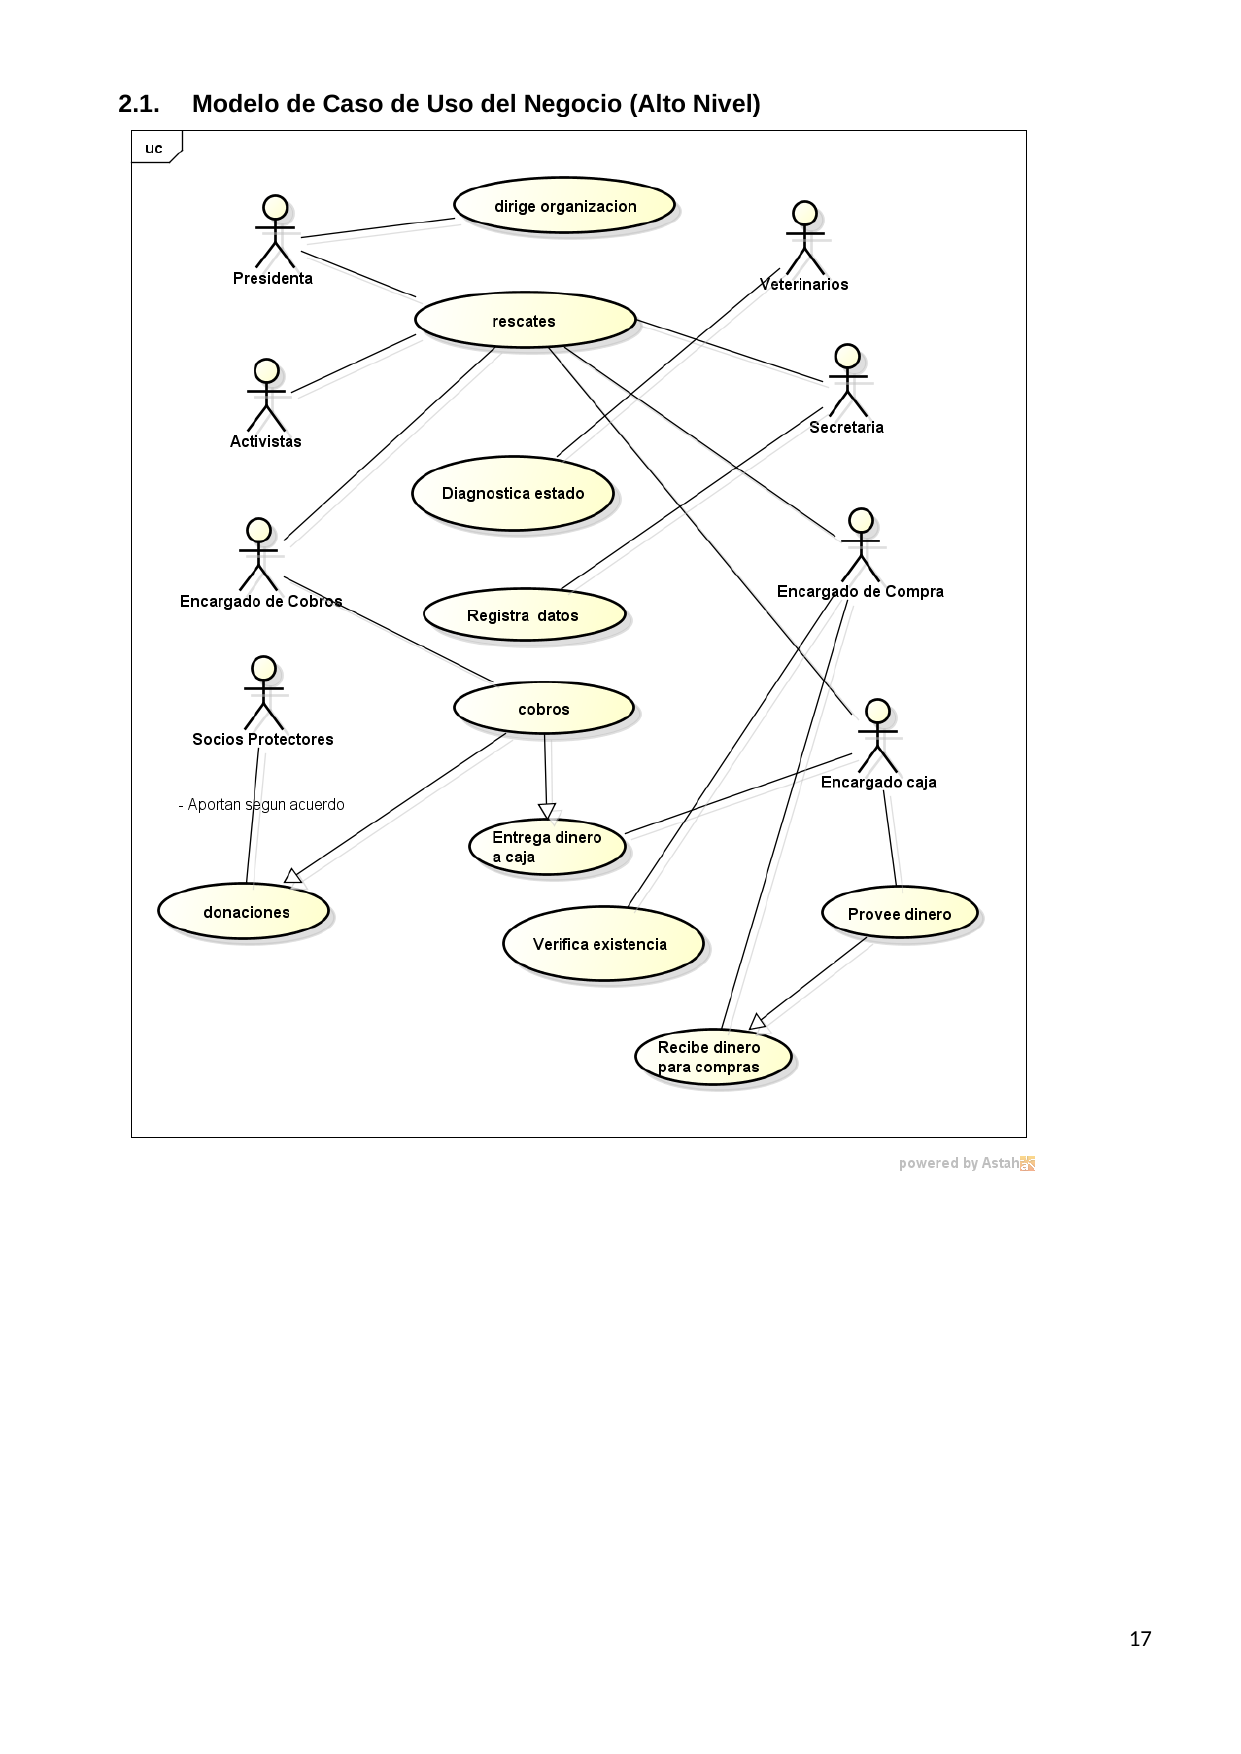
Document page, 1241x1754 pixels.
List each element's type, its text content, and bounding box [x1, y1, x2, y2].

picture [118, 117, 1039, 1175]
text 2.1. Modelo de Caso de Uso del Negocio (Alto Nivel) [118, 89, 1152, 117]
